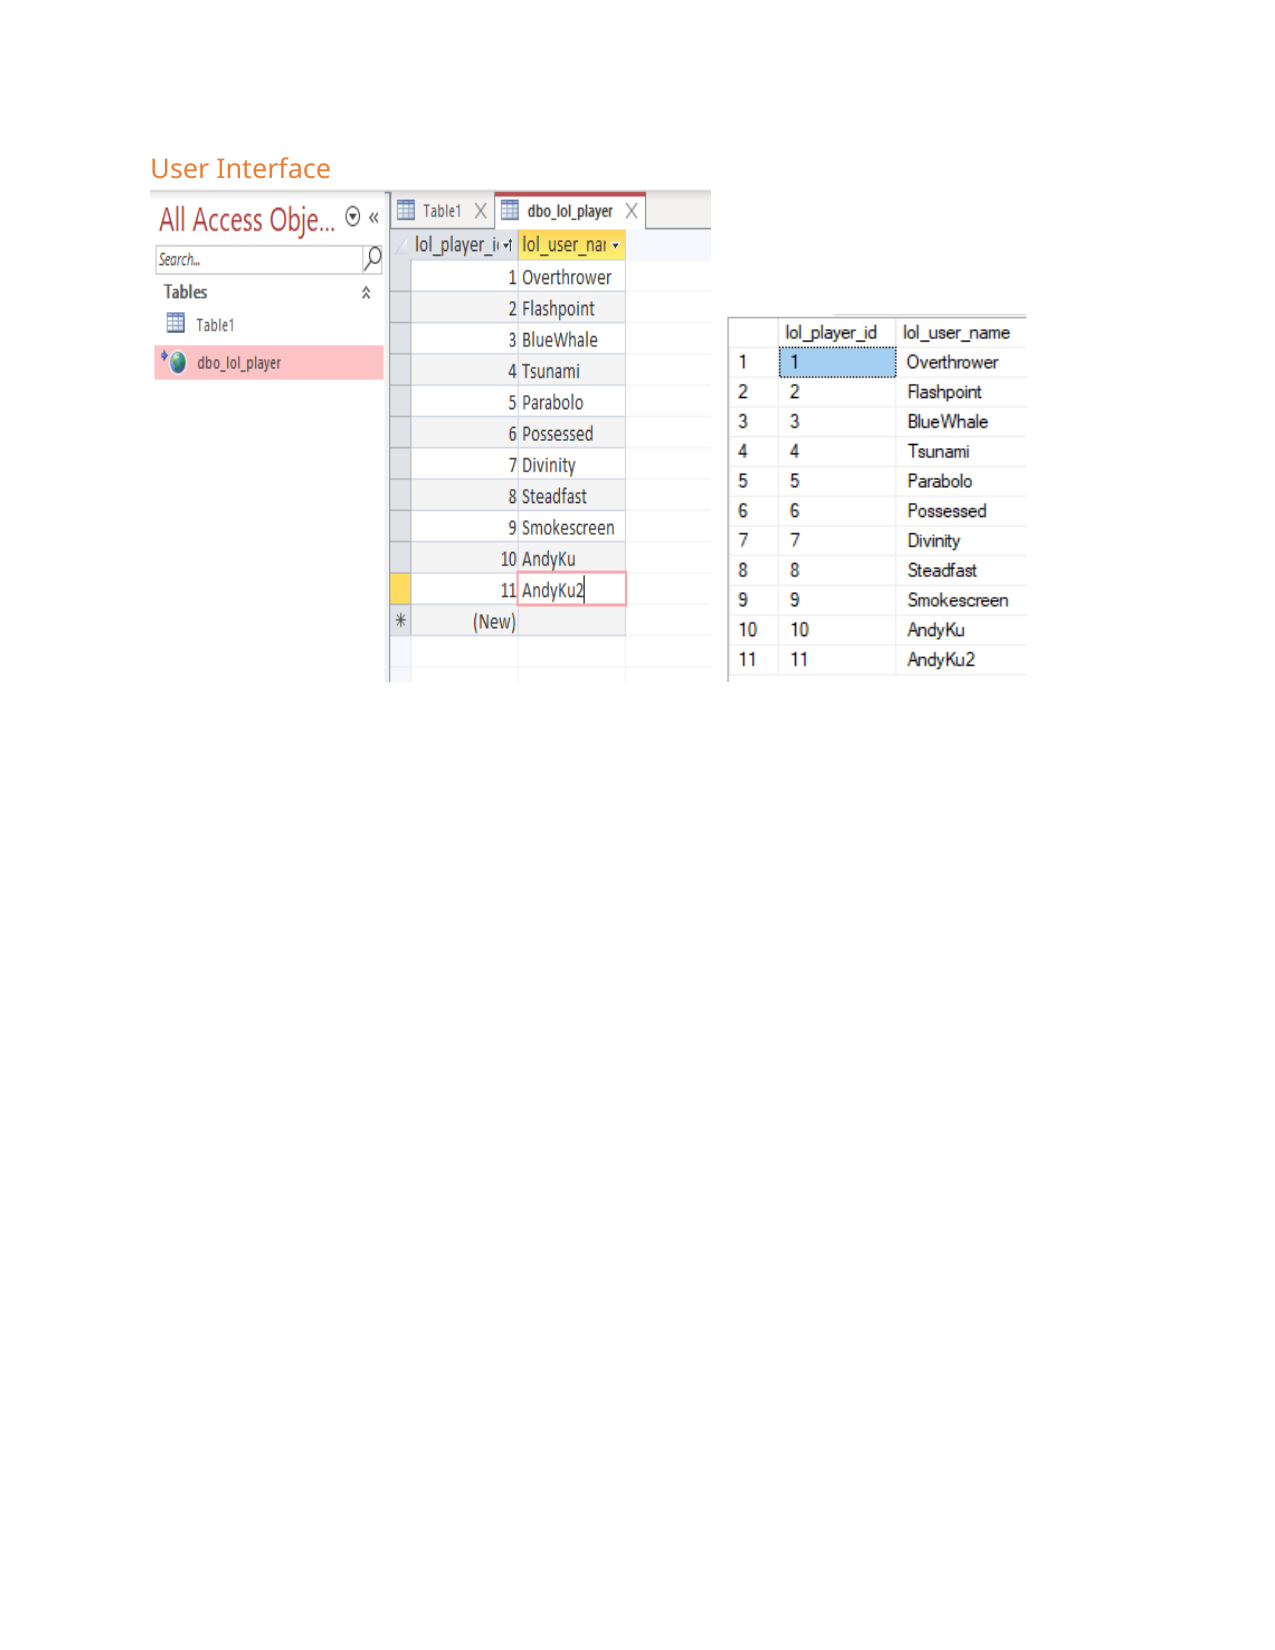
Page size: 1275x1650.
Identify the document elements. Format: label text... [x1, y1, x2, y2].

picture [150, 189, 711, 682]
subtitle User Interface [150, 150, 1125, 187]
picture [726, 314, 1027, 682]
